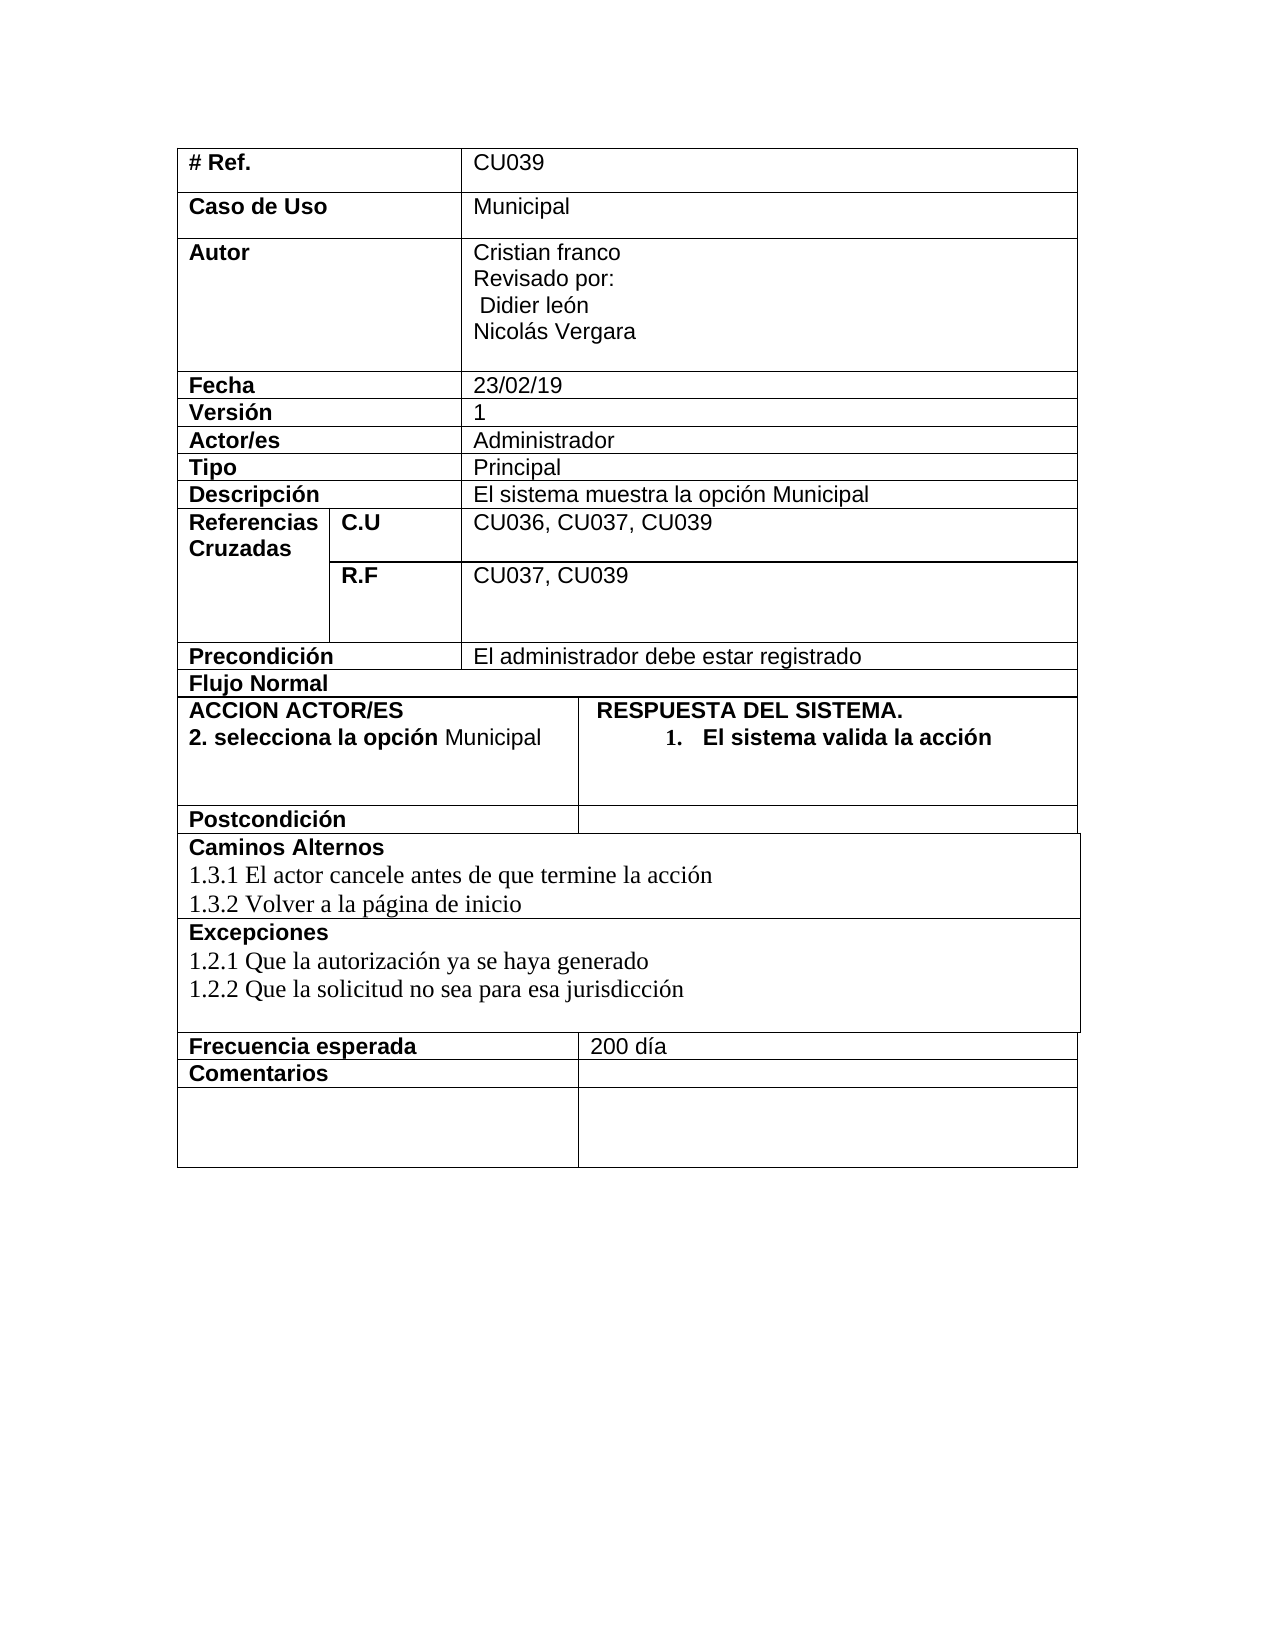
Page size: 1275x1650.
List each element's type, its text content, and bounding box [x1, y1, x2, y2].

table_cell ACCION ACTOR/ES 2. selecciona la opción Municipal [178, 698, 578, 805]
table_cell CU037, CU039 [462, 563, 1077, 642]
table_cell R.F [330, 563, 461, 642]
table_cell Postcondición [178, 806, 578, 833]
table_cell [579, 1060, 1077, 1087]
table_cell Precondición [178, 643, 461, 669]
table_cell Fecha [178, 372, 461, 398]
table_cell Excepciones 1.2.1 Que la autorización ya se haya generado 1.2.2 Que la solicitud no sea para esa jurisdicción [178, 919, 1080, 1032]
table_cell [579, 806, 1077, 833]
table_cell Flujo Normal [178, 670, 1077, 696]
table_cell Principal [462, 454, 1077, 480]
table_cell 23/02/19 [462, 372, 1077, 398]
table_cell Autor [178, 239, 461, 371]
table_cell CU036, CU037, CU039 [462, 509, 1077, 561]
table_cell Comentarios [178, 1060, 578, 1087]
table_cell C.U [330, 509, 461, 561]
table_cell El sistema muestra la opción Municipal [462, 481, 1077, 508]
table_header CU039 [462, 149, 1077, 192]
table_cell Administrador [462, 427, 1077, 453]
table_cell 1 [462, 399, 1077, 426]
table_cell Cristian franco Revisado por: Didier león Nicolás Vergara [462, 239, 1077, 371]
table_cell Versión [178, 399, 461, 426]
table_cell Caminos Alternos 1.3.1 El actor cancele antes de que termine la acción 1.3.2 Volver a la página de inicio [178, 834, 1080, 918]
table_cell Tipo [178, 454, 461, 480]
table_cell 200 día [579, 1033, 1077, 1059]
table_cell Municipal [462, 193, 1077, 238]
table_header # Ref. [178, 149, 461, 192]
table_cell Descripción [178, 481, 461, 508]
table_cell [579, 1088, 1077, 1167]
table_cell Caso de Uso [178, 193, 461, 238]
table_cell [178, 1088, 578, 1167]
table_cell RESPUESTA DEL SISTEMA. El sistema valida la acción [579, 698, 1077, 805]
table_cell Actor/es [178, 427, 461, 453]
table_cell El administrador debe estar registrado [462, 643, 1077, 669]
table_cell Frecuencia esperada [178, 1033, 578, 1059]
table_cell Referencias Cruzadas [178, 509, 329, 642]
